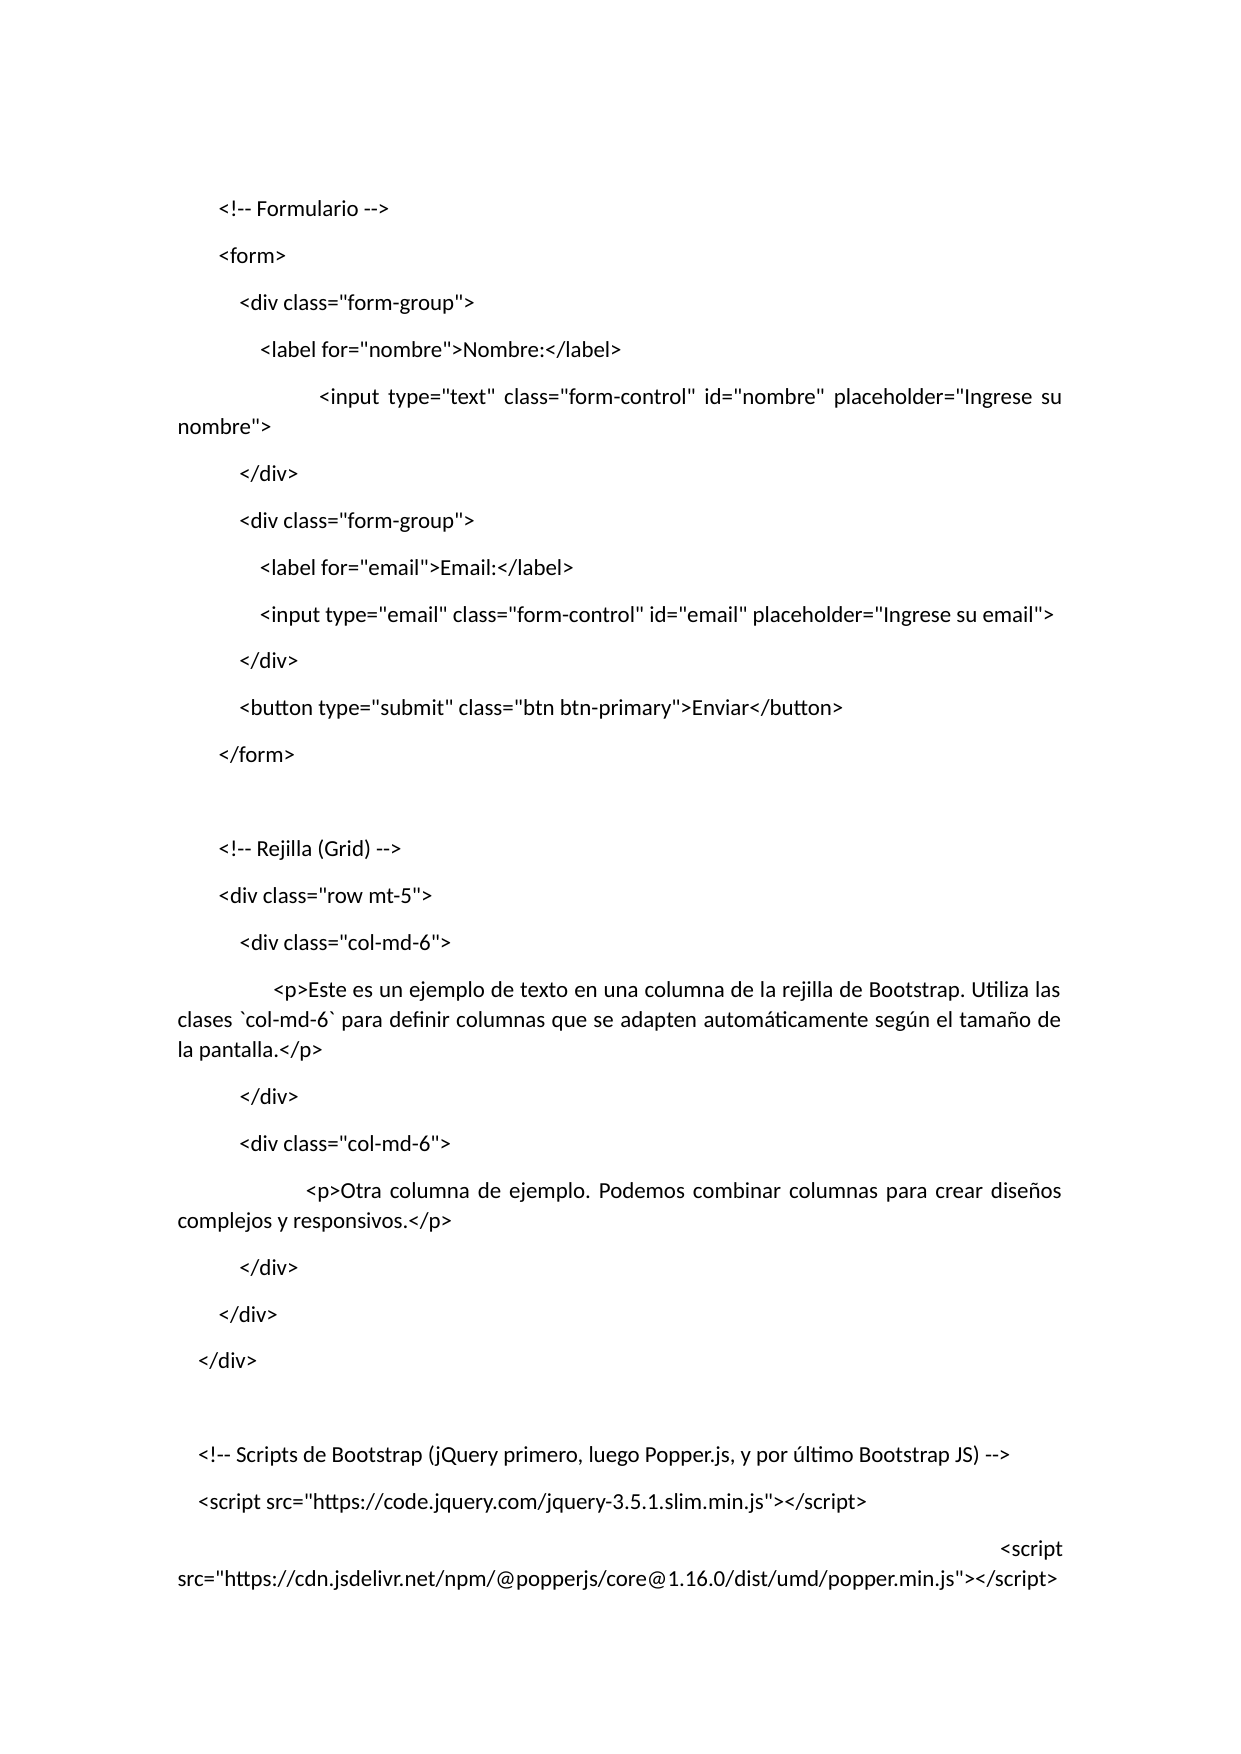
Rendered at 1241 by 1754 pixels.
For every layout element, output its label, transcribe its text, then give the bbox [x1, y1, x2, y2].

text <label for="nombre">Nombre:</label> [177, 335, 1063, 363]
text </div> [177, 1347, 1063, 1374]
text <input type="email" class="form-control" id="email" placeholder="Ingrese su email"> [177, 600, 1063, 628]
text <p>Otra columna de ejemplo. Podemos combinar columnas para crear diseños complejos y responsivos.</p> [177, 1176, 1063, 1234]
text <form> [177, 241, 1063, 269]
text <p>Este es un ejemplo de texto en una columna de la rejilla de Bootstrap. Utiliza las clases `col-md-6` para definir columnas que se adapten automáticamente según el tamaño de la pantalla.</p> [177, 975, 1063, 1063]
text <div class="form-group"> [177, 506, 1063, 534]
text </div> [177, 1253, 1063, 1281]
text </div> [177, 647, 1063, 674]
text <input type="text" class="form-control" id="nombre" placeholder="Ingrese su nombre"> [177, 382, 1063, 440]
text </form> [177, 740, 1063, 768]
text <div class="form-group"> [177, 288, 1063, 316]
text <!-- Formulario --> [177, 194, 1063, 222]
text <button type="submit" class="btn btn-primary">Enviar</button> [177, 693, 1063, 721]
text <script src="https://code.jquery.com/jquery-3.5.1.slim.min.js"></script> [177, 1487, 1063, 1515]
text </div> [177, 459, 1063, 487]
text <div class="row mt-5"> [177, 881, 1063, 909]
text <!-- Scripts de Bootstrap (jQuery primero, luego Popper.js, y por último Bootstrap JS) --> [177, 1440, 1063, 1468]
text <!-- Rejilla (Grid) --> [177, 834, 1063, 862]
text <script src="https://cdn.jsdelivr.net/npm/@popperjs/core@1.16.0/dist/umd/popper.min.js"></script> [177, 1534, 1063, 1592]
text <label for="email">Email:</label> [177, 553, 1063, 581]
text <div class="col-md-6"> [177, 928, 1063, 956]
text </div> [177, 1082, 1063, 1110]
text </div> [177, 1300, 1063, 1328]
text <div class="col-md-6"> [177, 1129, 1063, 1157]
